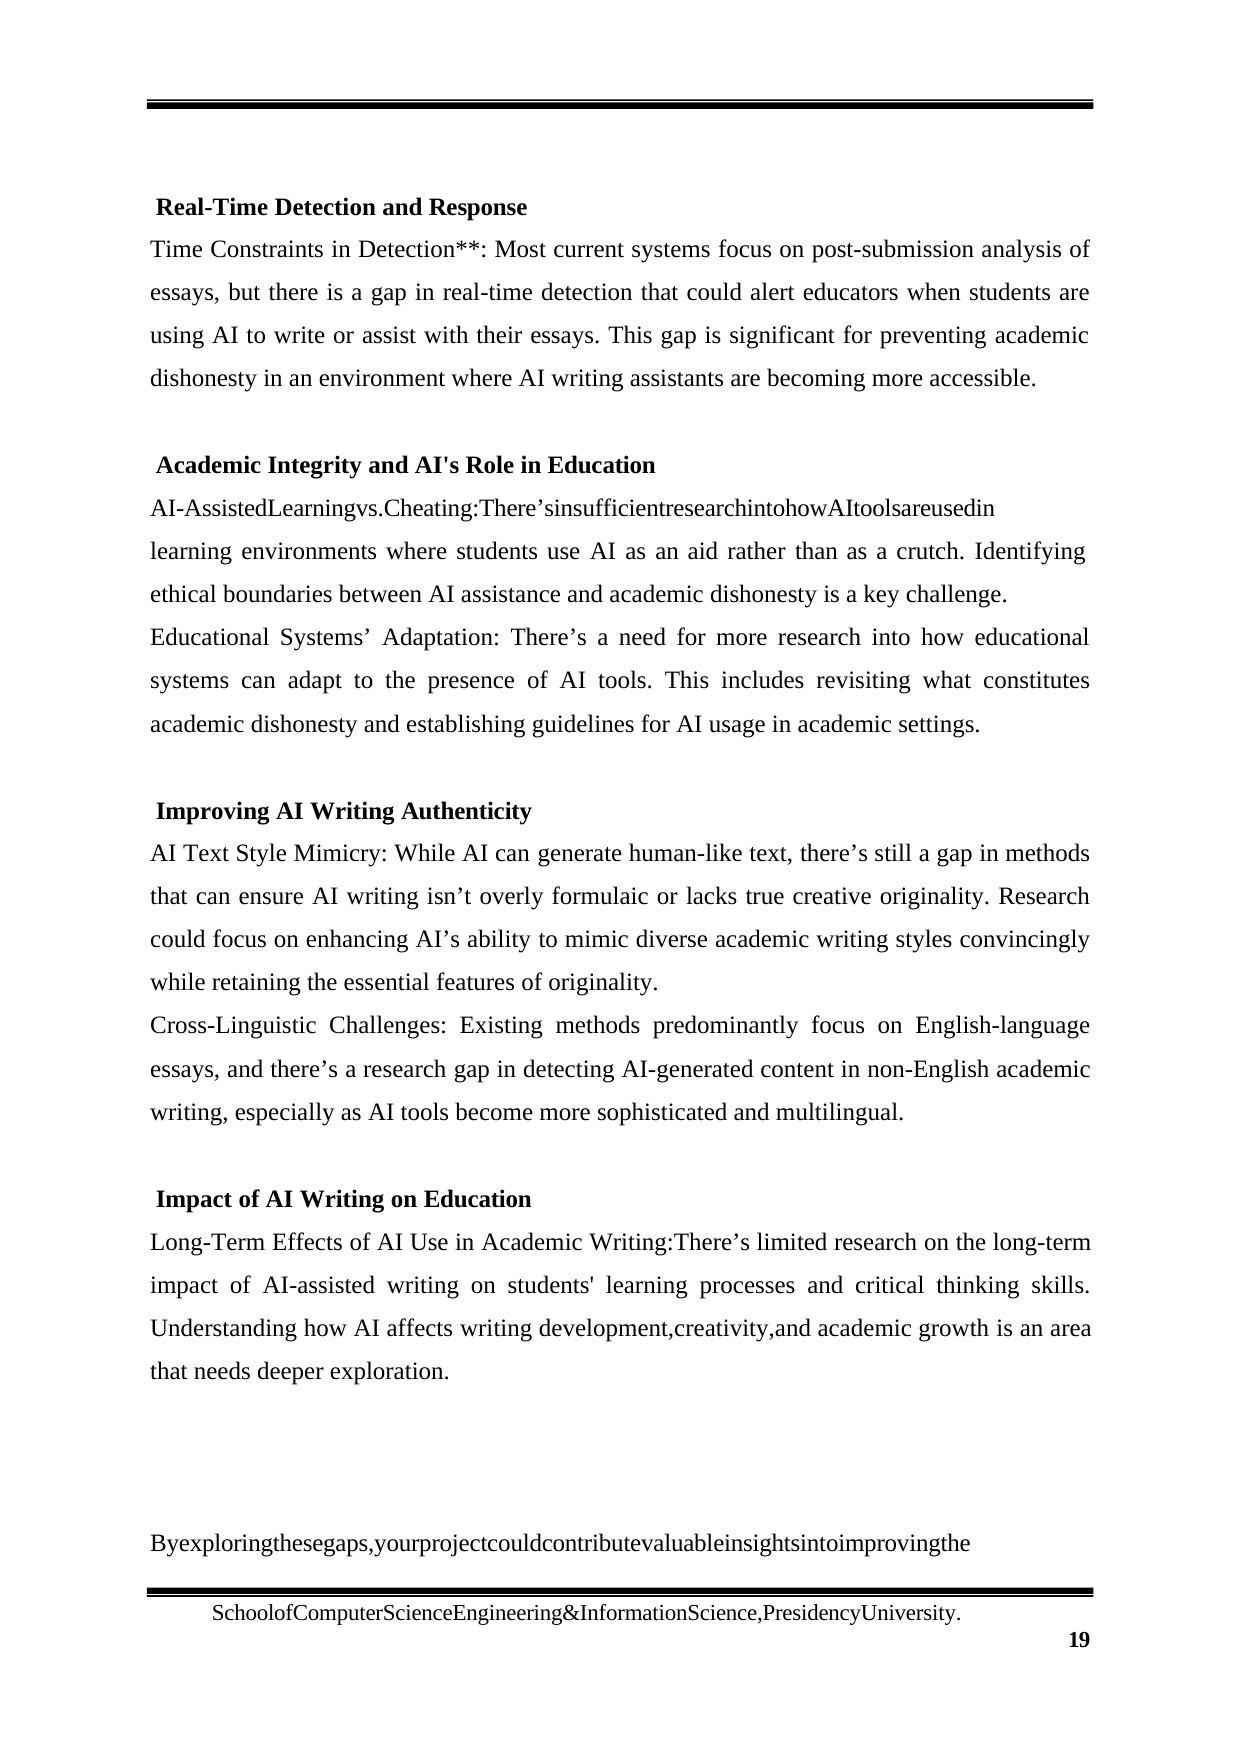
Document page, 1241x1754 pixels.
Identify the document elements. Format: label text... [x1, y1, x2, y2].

text AI-AssistedLearningvs.Cheating:There’sinsufficientresearchintohowAItoolsareusedin learning environments where students use AI as an aid rather than as a crutch. Identifying ethical boundaries between AI assistance and academic dishonesty is a key challenge. [150, 493, 1089, 608]
text Byexploringthesegaps,yourprojectcouldcontributevaluableinsightsintoimprovingthe [150, 1528, 1166, 1557]
subtitle Academic Integrity and AI's Role in Education [156, 450, 1166, 479]
text Cross-Linguistic Challenges: Existing methods predominantly focus on English-language essays, and there’s a research gap in detecting AI-generated content in non-English academic writing, especially as AI tools become more sophisticated and multilingual. [150, 1011, 1091, 1126]
text AI Text Style Mimicry: While AI can generate human-like text, there’s still a gap in methods that can ensure AI writing isn’t overly formulaic or lacks true creative originality. Research could focus on enhancing AI’s ability to mimic diverse academic writing styles convincingly while retaining the essential features of originality. [150, 838, 1091, 996]
subtitle Real-Time Detection and Response [156, 192, 1166, 221]
text Time Constraints in Detection**: Most current systems focus on post-submission analysis of essays, but there is a gap in real-time detection that could alert educators when students are using AI to write or assist with their essays. This gap is significant for preventing academic dishonesty in an environment where AI writing assistants are becoming more accessible. [150, 234, 1091, 392]
text Educational Systems’ Adaptation: There’s a need for more research into how educational systems can adapt to the presence of AI tools. This includes revisiting what constitutes academic dishonesty and establishing guidelines for AI usage in academic settings. [150, 622, 1091, 737]
subtitle Impact of AI Writing on Education [156, 1184, 1166, 1213]
text Long-Term Effects of AI Use in Academic Writing:There’s limited research on the long-term impact of AI-assisted writing on students' learning processes and critical thinking skills. Understanding how AI affects writing development,creativity,and academic growth is an area that needs deeper exploration. [150, 1227, 1092, 1385]
subtitle Improving AI Writing Authenticity [156, 796, 1166, 825]
